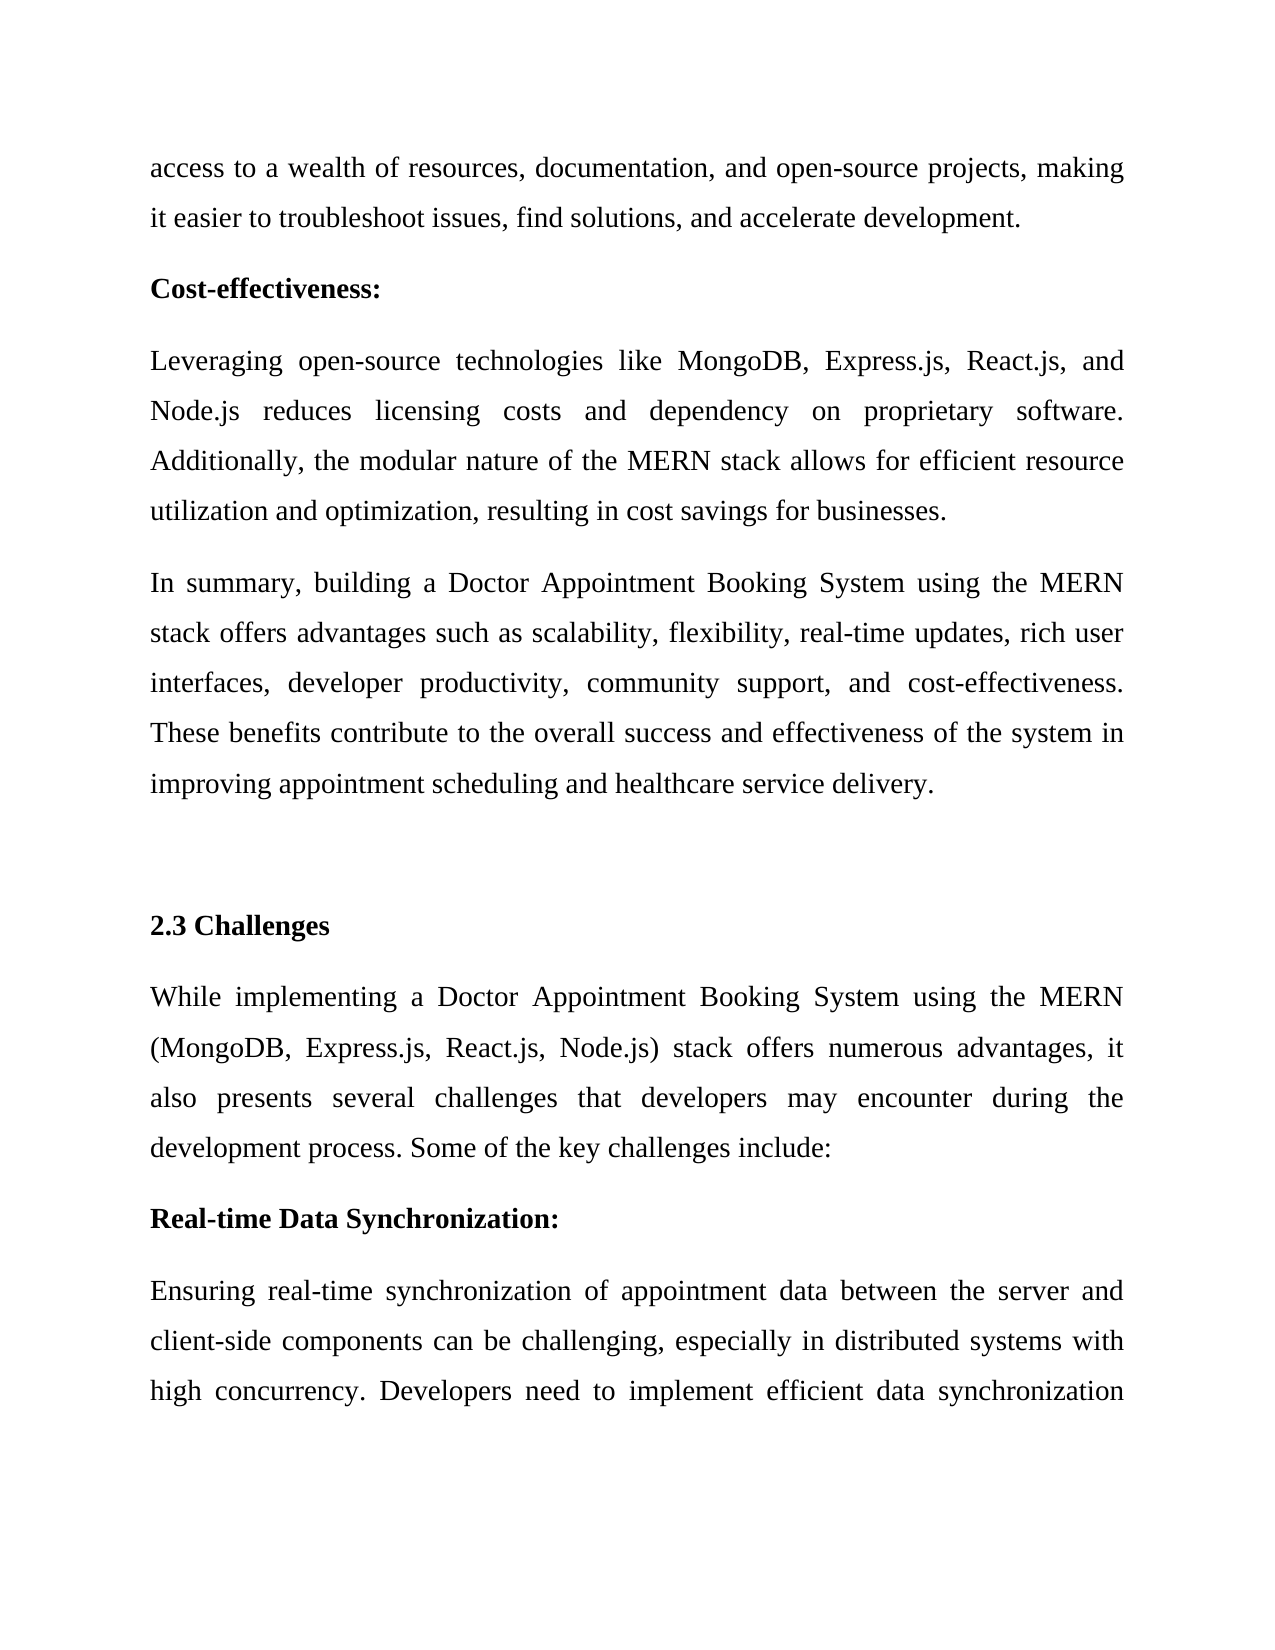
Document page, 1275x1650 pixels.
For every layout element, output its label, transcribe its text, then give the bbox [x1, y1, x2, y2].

text While implementing a Doctor Appointment Booking System using the MERN (MongoDB, Express.js, React.js, Node.js) stack offers numerous advantages, it also presents several challenges that developers may encounter during the development process. Some of the key challenges include: [150, 979, 1125, 1164]
text In summary, building a Doctor Appointment Booking System using the MERN stack offers advantages such as scalability, flexibility, real-time updates, rich user interfaces, developer productivity, community support, and cost-effectiveness. These benefits contribute to the overall success and effectiveness of the system in improving appointment scheduling and healthcare service delivery. [150, 565, 1125, 799]
text 2.3 Challenges [150, 908, 1125, 942]
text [150, 1273, 1125, 1407]
text Real-time Data Synchronization: [150, 1201, 1125, 1235]
text Cost-effectiveness: [150, 271, 1125, 305]
text Leveraging open-source technologies like MongoDB, Express.js, React.js, and Node.js reduces licensing costs and dependency on proprietary software. Additionally, the modular nature of the MERN stack allows for efficient resource utilization and optimization, resulting in cost savings for businesses. [150, 343, 1125, 527]
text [150, 150, 1125, 234]
